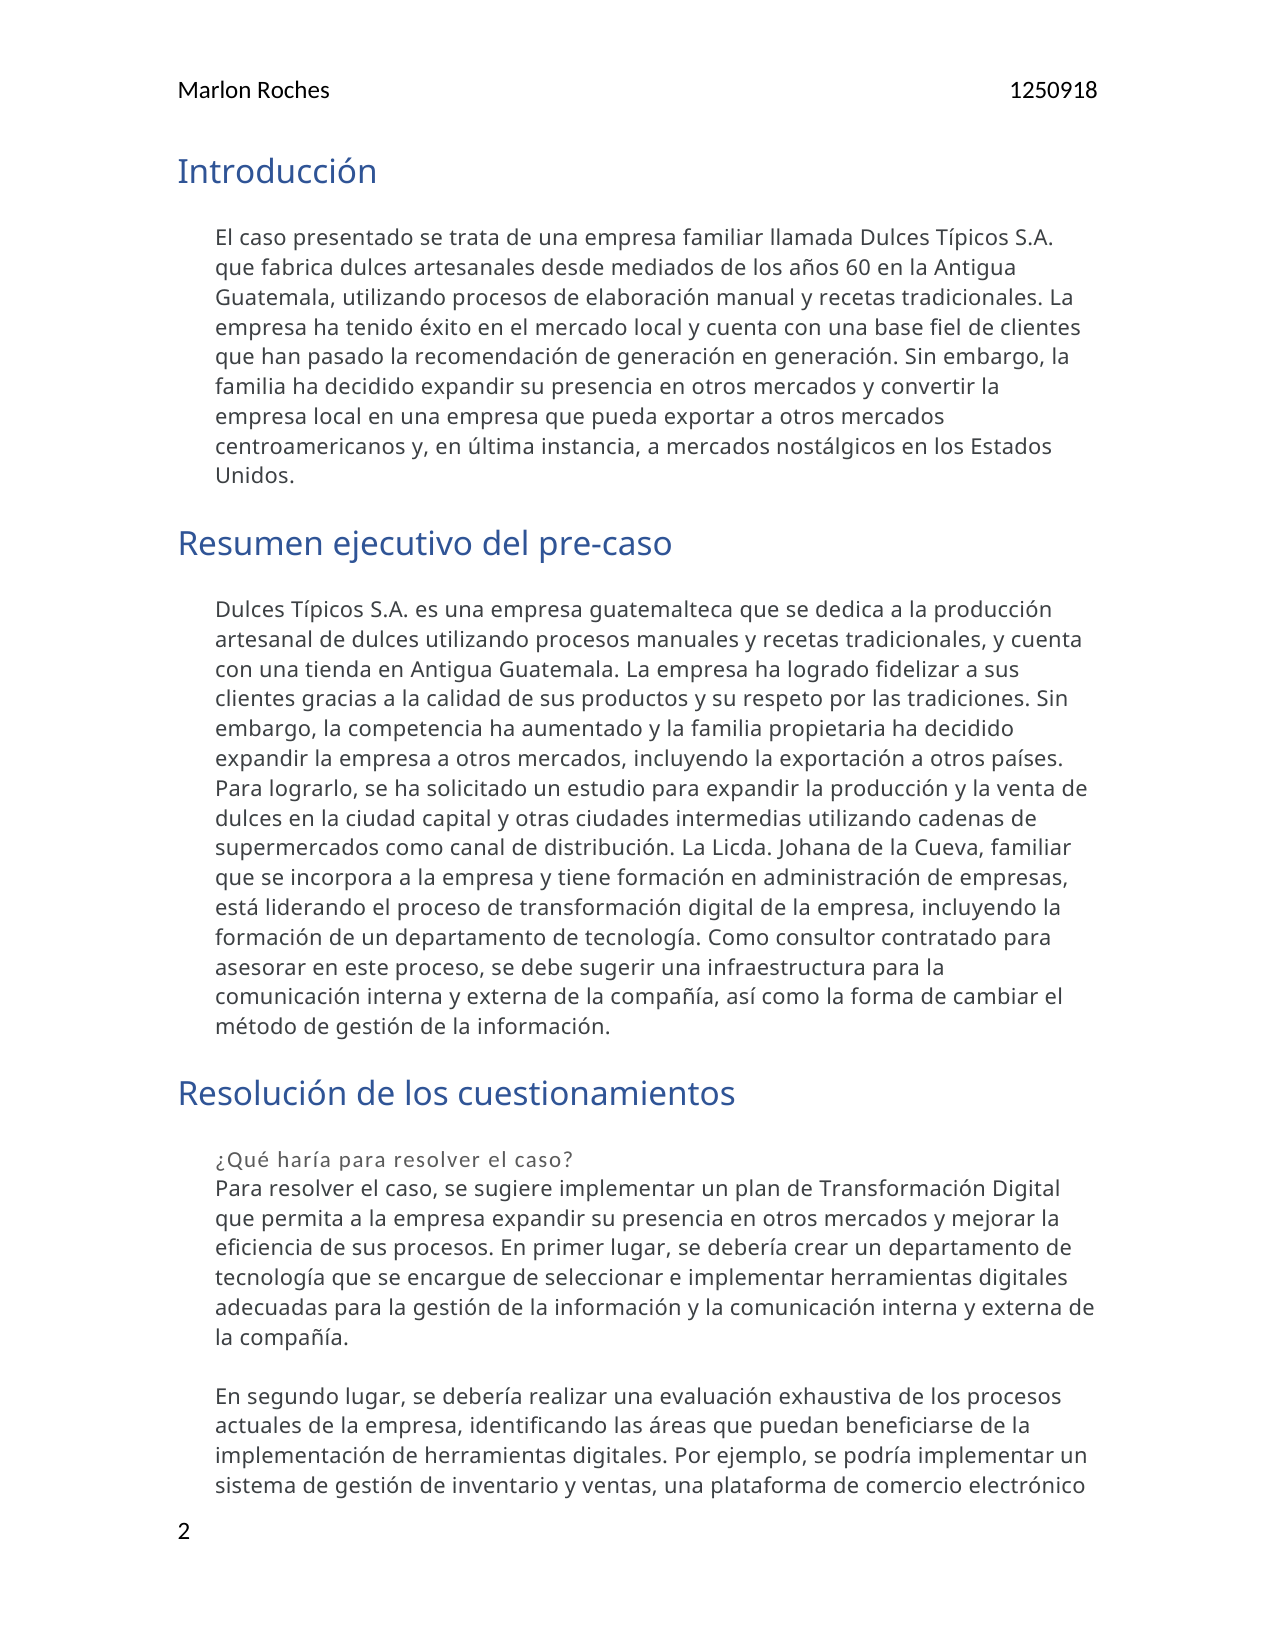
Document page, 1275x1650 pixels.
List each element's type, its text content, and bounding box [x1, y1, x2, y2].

subtitle Resolución de los cuestionamientos [177, 1070, 1098, 1116]
text ¿Qué haría para resolver el caso? Para resolver el caso, se sugiere implementar un plan de Transformación Digital que permita a la empresa expandir su presencia en otros mercados y mejorar la eficiencia de sus procesos. En primer lugar, se debería crear un departamento de tecnología que se encargue de seleccionar e implementar herramientas digitales adecuadas para la gestión de la información y la comunicación interna y externa de la compañía. [215, 1145, 1098, 1351]
subtitle Resumen ejecutivo del pre-caso [177, 519, 1098, 565]
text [215, 1381, 1098, 1500]
text Dulces Típicos S.A. es una empresa guatemalteca que se dedica a la producción artesanal de dulces utilizando procesos manuales y recetas tradicionales, y cuenta con una tienda en Antigua Guatemala. La empresa ha logrado fidelizar a sus clientes gracias a la calidad de sus productos y su respeto por las tradiciones. Sin embargo, la competencia ha aumentado y la familia propietaria ha decidido expandir la empresa a otros mercados, incluyendo la exportación a otros países. Para lograrlo, se ha solicitado un estudio para expandir la producción y la venta de dulces en la ciudad capital y otras ciudades intermedias utilizando cadenas de supermercados como canal de distribución. La Licda. Johana de la Cueva, familiar que se incorpora a la empresa y tiene formación en administración de empresas, está liderando el proceso de transformación digital de la empresa, incluyendo la formación de un departamento de tecnología. Como consultor contratado para asesorar en este proceso, se debe sugerir una infraestructura para la comunicación interna y externa de la compañía, así como la forma de cambiar el método de gestión de la información. [215, 594, 1098, 1041]
subtitle Introducción [177, 148, 1098, 193]
text El caso presentado se trata de una empresa familiar llamada Dulces Típicos S.A. que fabrica dulces artesanales desde mediados de los años 60 en la Antigua Guatemala, utilizando procesos de elaboración manual y recetas tradicionales. La empresa ha tenido éxito en el mercado local y cuenta con una base fiel de clientes que han pasado la recomendación de generación en generación. Sin embargo, la familia ha decidido expandir su presencia en otros mercados y convertir la empresa local en una empresa que pueda exportar a otros mercados centroamericanos y, en última instancia, a mercados nostálgicos en los Estados Unidos. [215, 222, 1098, 490]
